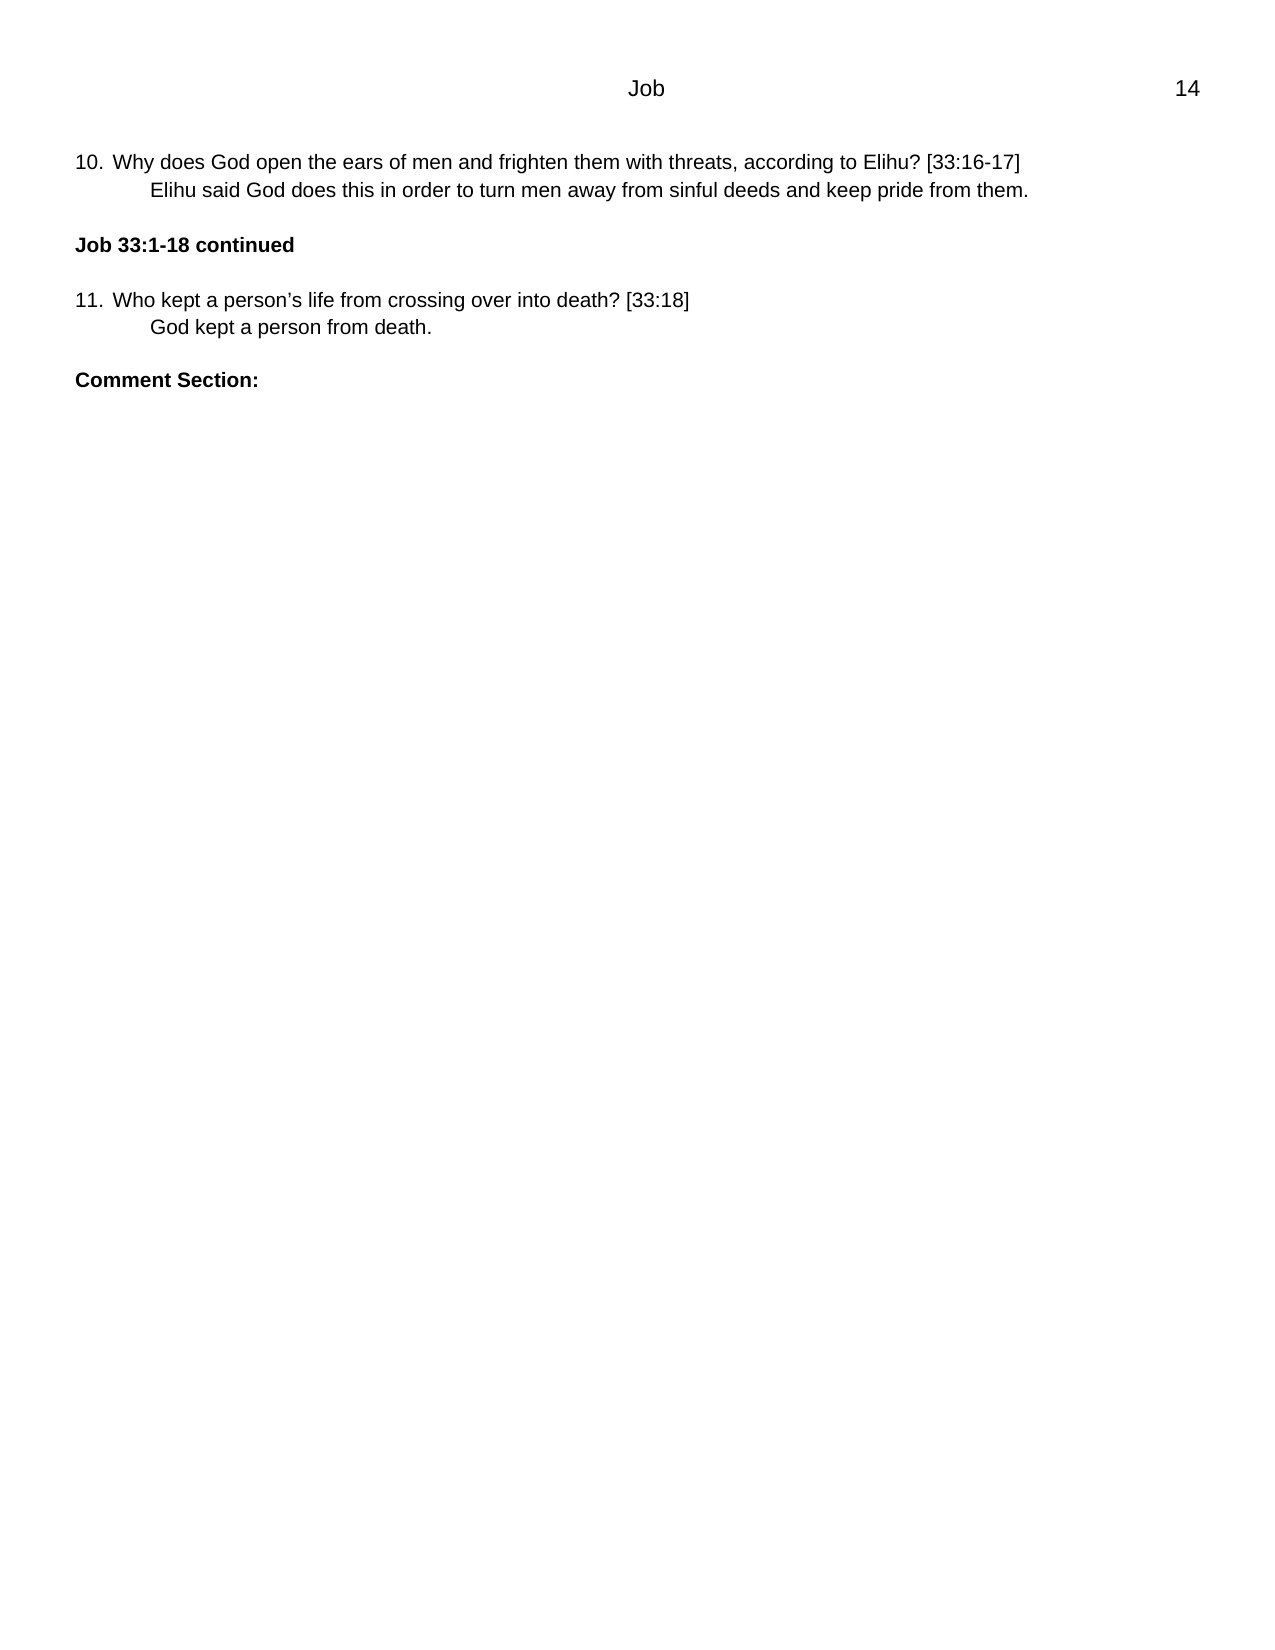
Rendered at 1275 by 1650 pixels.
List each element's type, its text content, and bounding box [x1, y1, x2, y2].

text Job 33:1-18 continued [75, 232, 1200, 256]
list Who kept a person’s life from crossing over into death? [33:18] [75, 287, 1200, 311]
text Elihu said God does this in order to turn men away from sinful deeds and keep pride from them. [150, 177, 1200, 201]
text Comment Section: [75, 367, 1200, 391]
text God kept a person from death. [150, 315, 1200, 339]
list Why does God open the ears of men and frighten them with threats, according to Elihu? [33:16-17] [75, 150, 1200, 174]
